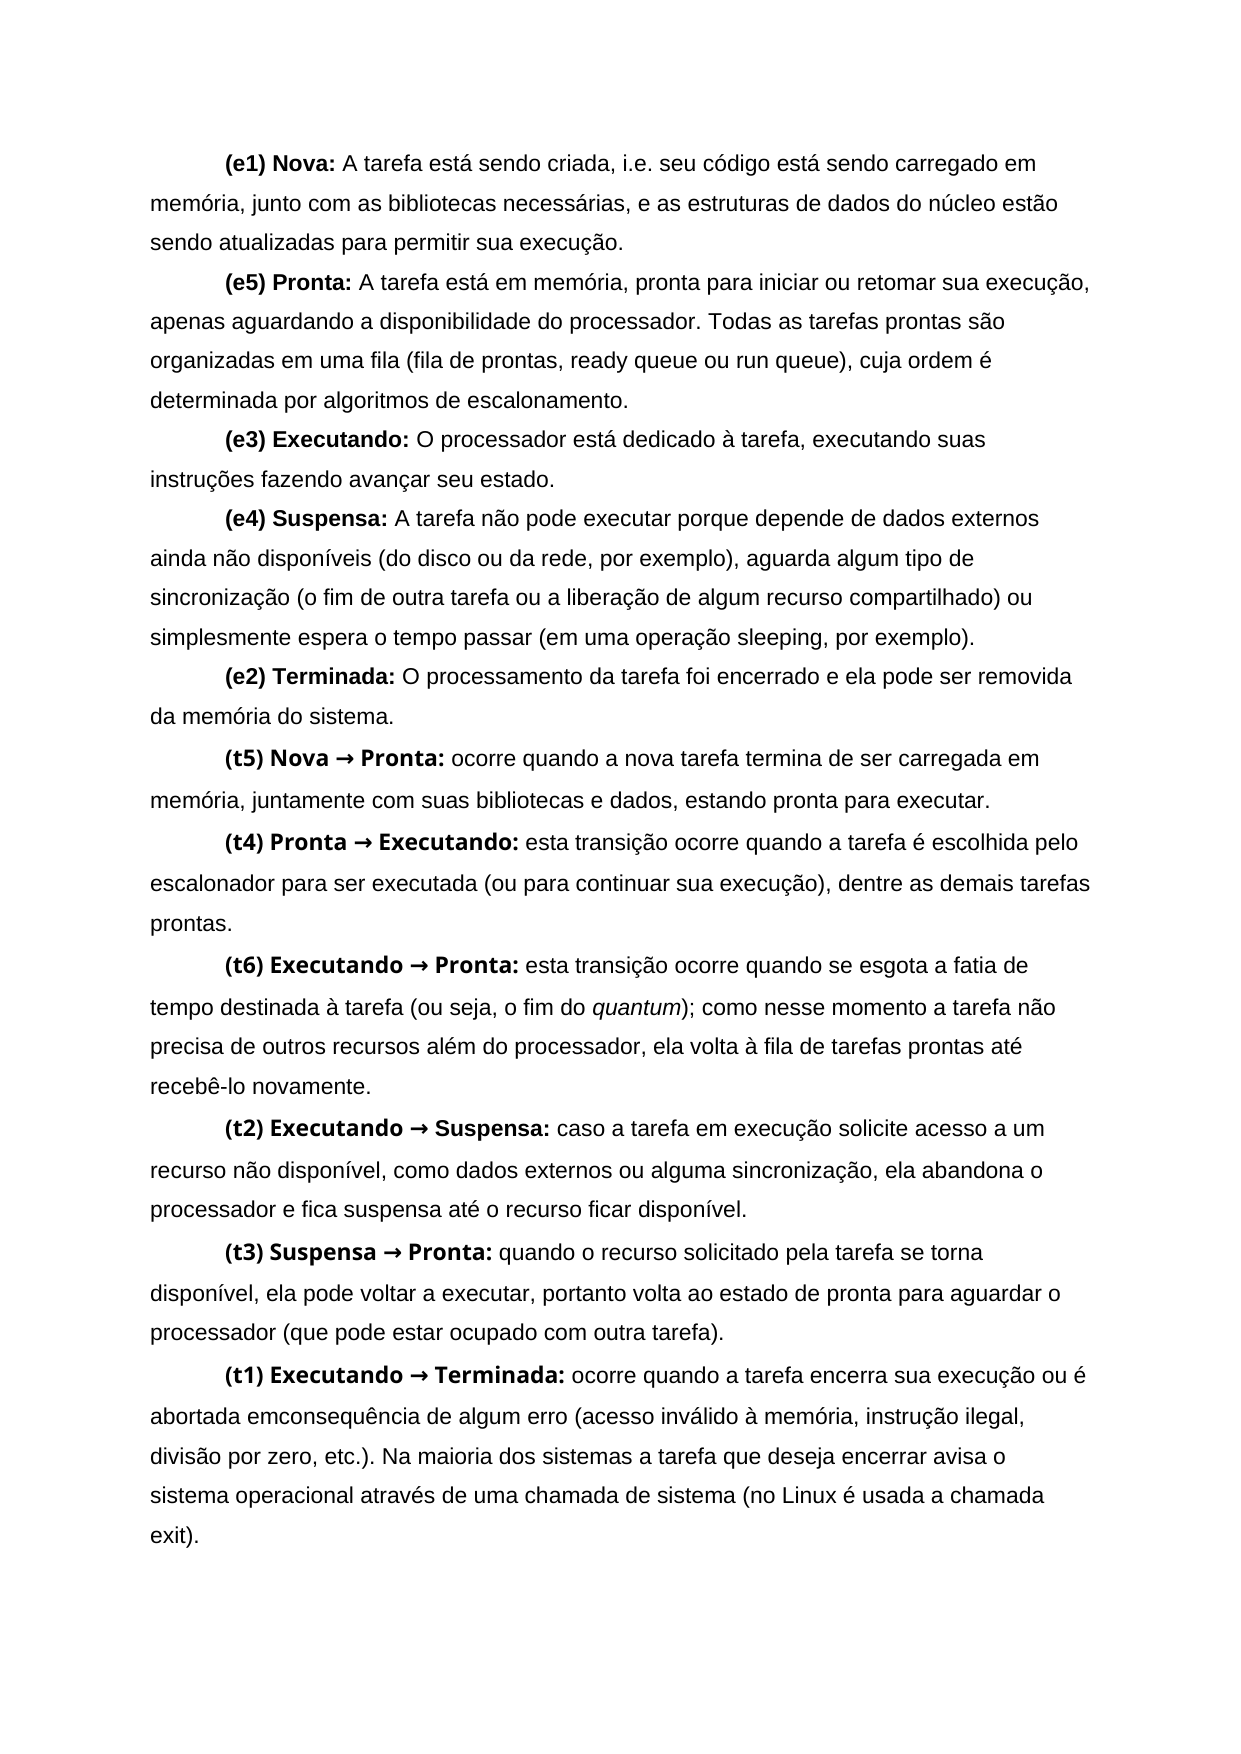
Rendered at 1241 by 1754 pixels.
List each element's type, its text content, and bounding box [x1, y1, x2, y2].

text (t2) Executando → Suspensa: caso a tarefa em execução solicite acesso a um recurso não disponível, como dados externos ou alguma sincronização, ela abandona o processador e fica suspensa até o recurso ficar disponível. [150, 1112, 1090, 1222]
text (t1) Executando → Terminada: ocorre quando a tarefa encerra sua execução ou é abortada emconsequência de algum erro (acesso inválido à memória, instrução ilegal, divisão por zero, etc.). Na maioria dos sistemas a tarefa que deseja encerrar avisa o sistema operacional através de uma chamada de sistema (no Linux é usada a chamada exit). [150, 1359, 1090, 1548]
text (e1) Nova: A tarefa está sendo criada, i.e. seu código está sendo carregado em memória, junto com as bibliotecas necessárias, e as estruturas de dados do núcleo estão sendo atualizadas para permitir sua execução. [150, 150, 1090, 255]
text (e4) Suspensa: A tarefa não pode executar porque depende de dados externos ainda não disponíveis (do disco ou da rede, por exemplo), aguarda algum tipo de sincronização (o fim de outra tarefa ou a liberação de algum recurso compartilhado) ou simplesmente espera o tempo passar (em uma operação sleeping, por exemplo). [150, 505, 1090, 650]
text (t4) Pronta → Executando: esta transição ocorre quando a tarefa é escolhida pelo escalonador para ser executada (ou para continuar sua execução), dentre as demais tarefas prontas. [150, 826, 1090, 936]
text (e2) Terminada: O processamento da tarefa foi encerrado e ela pode ser removida da memória do sistema. [150, 663, 1090, 729]
text (e5) Pronta: A tarefa está em memória, pronta para iniciar ou retomar sua execução, apenas aguardando a disponibilidade do processador. Todas as tarefas prontas são organizadas em uma fila (fila de prontas, ready queue ou run queue), cuja ordem é determinada por algoritmos de escalonamento. [150, 268, 1090, 413]
text (t5) Nova → Pronta: ocorre quando a nova tarefa termina de ser carregada em memória, juntamente com suas bibliotecas e dados, estando pronta para executar. [150, 742, 1090, 813]
text (t3) Suspensa → Pronta: quando o recurso solicitado pela tarefa se torna disponível, ela pode voltar a executar, portanto volta ao estado de pronta para aguardar o processador (que pode estar ocupado com outra tarefa). [150, 1236, 1090, 1346]
text (e3) Executando: O processador está dedicado à tarefa, executando suas instruções fazendo avançar seu estado. [150, 426, 1090, 492]
text (t6) Executando → Pronta: esta transição ocorre quando se esgota a fatia de tempo destinada à tarefa (ou seja, o fim do quantum); como nesse momento a tarefa não precisa de outros recursos além do processador, ela volta à fila de tarefas prontas até recebê-lo novamente. [150, 949, 1090, 1099]
